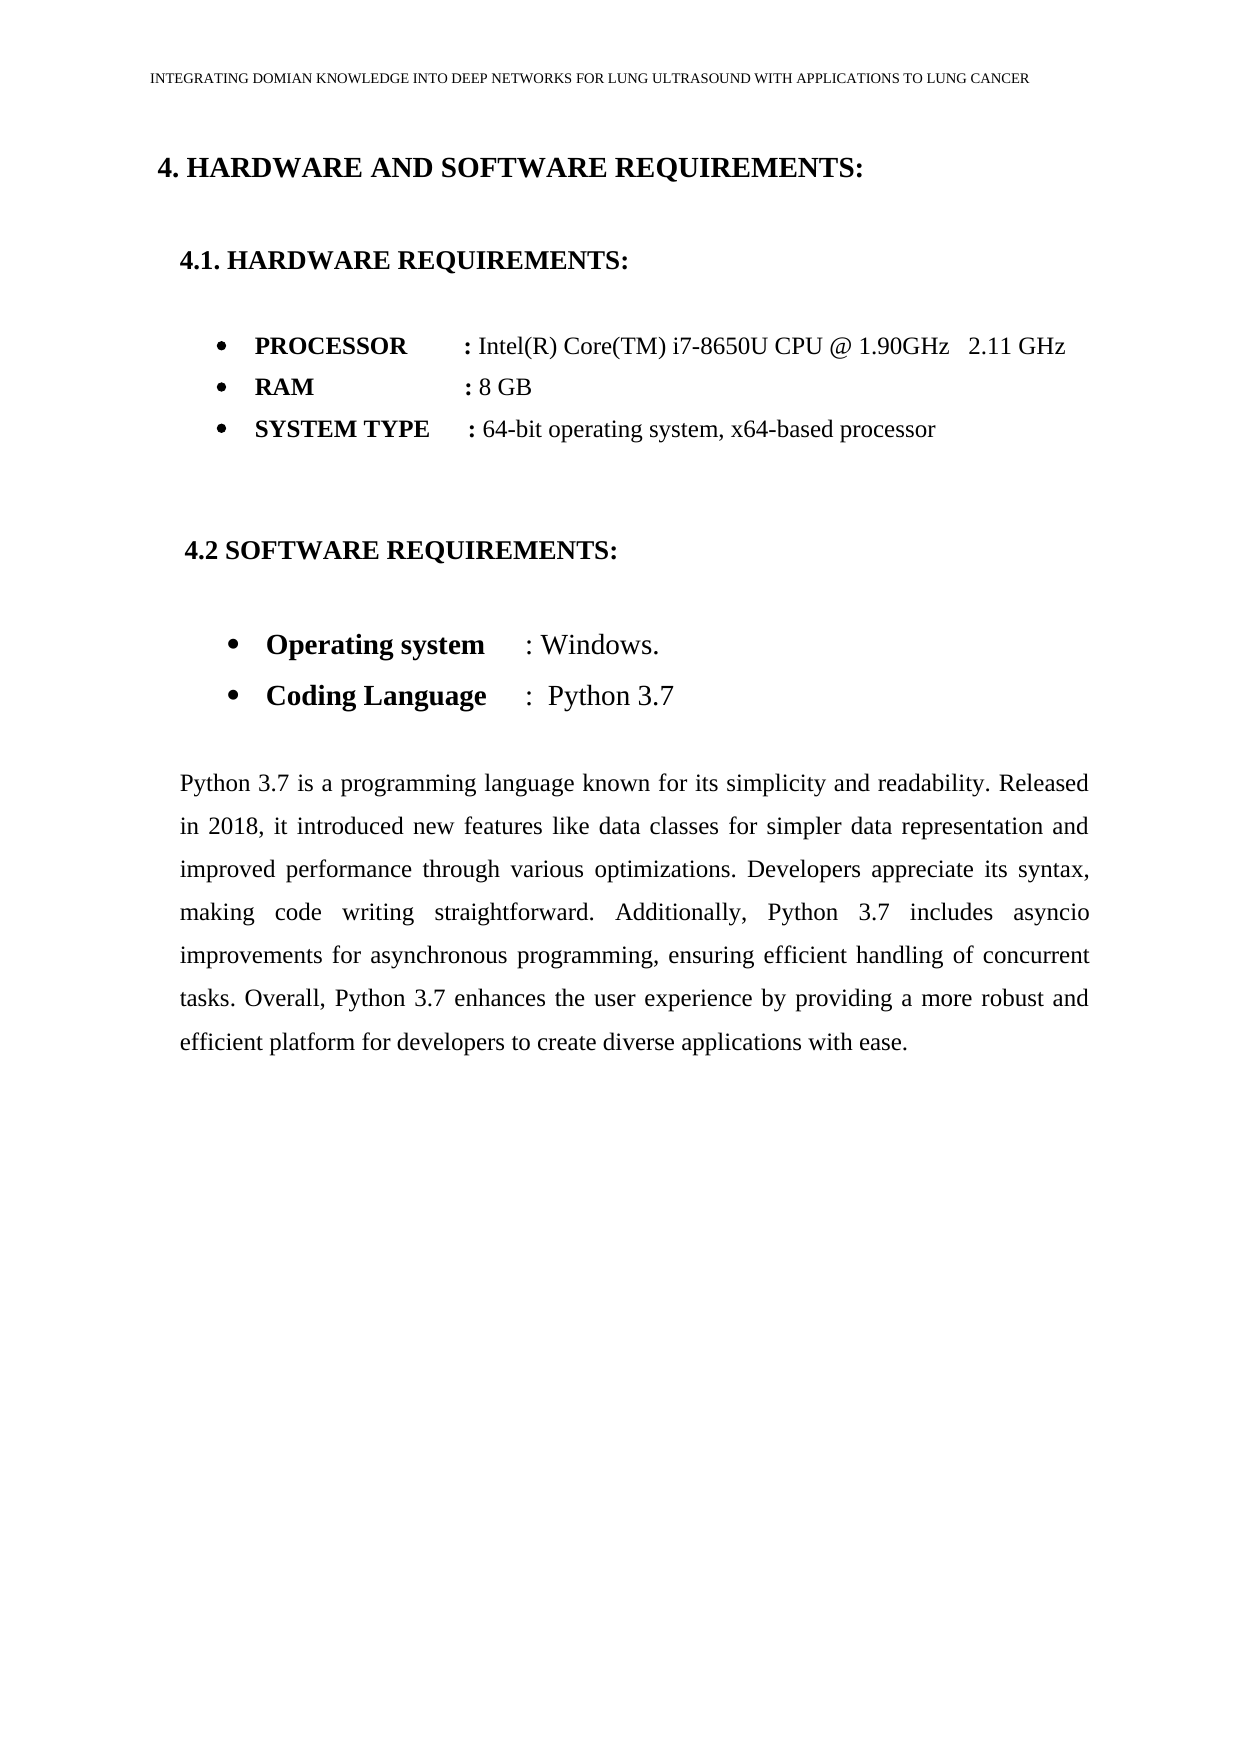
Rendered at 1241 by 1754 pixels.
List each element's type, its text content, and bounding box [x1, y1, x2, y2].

text 4. HARDWARE AND SOFTWARE REQUIREMENTS: [150, 150, 1090, 183]
text 4.2 SOFTWARE REQUIREMENTS: [150, 534, 1090, 565]
list Operating system : Windows. [228, 627, 1090, 661]
list Coding Language : Python 3.7 [228, 678, 1090, 712]
list SYSTEM TYPE : 64-bit operating system, x64-based processor [217, 414, 1090, 442]
text 4.1. HARDWARE REQUIREMENTS: [179, 244, 1090, 275]
text Python 3.7 is a programming language known for its simplicity and readability. Released in 2018, it introduced new features like data classes for simpler data representation and improved performance through various optimizations. Developers appreciate its syntax, making code writing straightforward. Additionally, Python 3.7 includes asyncio improvements for asynchronous programming, ensuring efficient handling of concurrent tasks. Overall, Python 3.7 enhances the user experience by providing a more robust and efficient platform for developers to create diverse applications with ease. [179, 768, 1090, 1055]
list PROCESSOR : Intel(R) Core(TM) i7-8650U CPU @ 1.90GHz 2.11 GHz [217, 331, 1090, 360]
list RAM : 8 GB [217, 372, 1090, 401]
